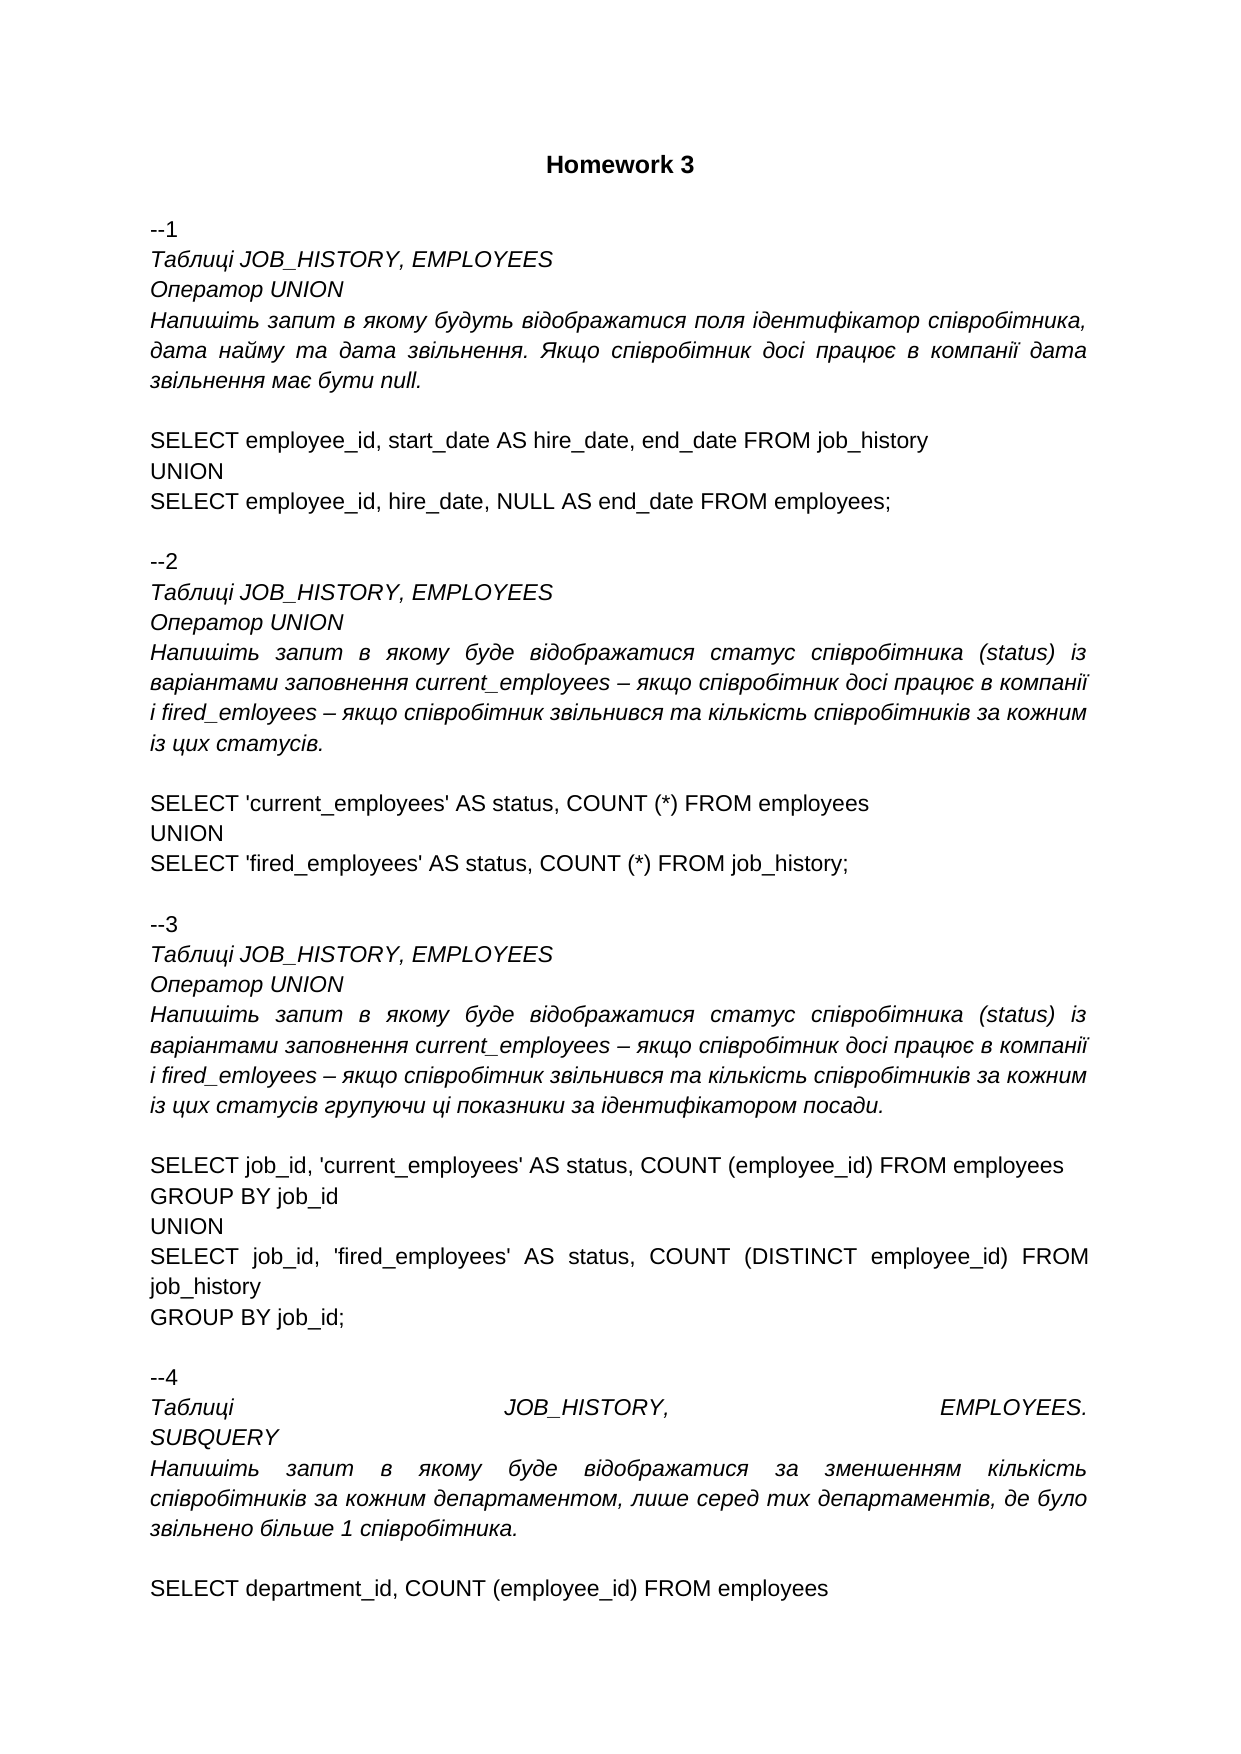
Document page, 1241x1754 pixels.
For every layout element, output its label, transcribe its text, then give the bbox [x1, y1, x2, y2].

text Оператор UNION [150, 609, 1090, 635]
text SELECT 'fired_employees' AS status, COUNT (*) FROM job_history; [150, 850, 1090, 877]
text --4 [150, 1364, 1090, 1390]
text Таблиці JOB_HISTORY, EMPLOYEES [150, 578, 1090, 605]
text Напишіть запит в якому буде відображатися статус співробітника (status) із варіантами заповнення current_employees – якщо співробітник досі працює в компанії і fired_emloyees – якщо співробітник звільнився та кількість співробітників за кожним із цих статусів групуючи ці показники за ідентифікатором посади. [150, 1001, 1090, 1118]
text SELECT job_id, 'current_employees' AS status, COUNT (employee_id) FROM employees [150, 1152, 1090, 1179]
text --2 [150, 548, 1090, 575]
text --1 [150, 216, 1090, 242]
text --3 [150, 911, 1090, 937]
text SELECT job_id, 'fired_employees' AS status, COUNT (DISTINCT employee_id) FROM job_history [150, 1243, 1090, 1300]
text SELECT department_id, COUNT (employee_id) FROM employees [150, 1575, 1090, 1602]
text Оператор UNION [150, 971, 1090, 998]
text Таблиці JOB_HISTORY, EMPLOYEES [150, 246, 1090, 273]
text UNION [150, 1213, 1090, 1239]
text GROUP BY job_id; [150, 1303, 1090, 1330]
text UNION [150, 458, 1090, 484]
text SELECT employee_id, start_date AS hire_date, end_date FROM job_history [150, 427, 1090, 454]
text Homework 3 [150, 150, 1090, 179]
text Таблиці JOB_HISTORY, EMPLOYEES [150, 941, 1090, 967]
text SELECT 'current_employees' AS status, COUNT (*) FROM employees [150, 790, 1090, 816]
text UNION [150, 820, 1090, 847]
text SELECT employee_id, hire_date, NULL AS end_date FROM employees; [150, 488, 1090, 514]
text Напишіть запит в якому будуть відображатися поля ідентифікатор співробітника, дата найму та дата звільнення. Якщо співробітник досі працює в компанії дата звільнення має бути null. [150, 307, 1090, 393]
text Таблиці JOB_HISTORY, EMPLOYEES. SUBQUERY Напишіть запит в якому буде відображатися за зменшенням кількість співробітників за кожним департаментом, лише серед тих департаментів, де було звільнено більше 1 співробітника. [150, 1394, 1090, 1541]
text Оператор UNION [150, 276, 1090, 303]
text Напишіть запит в якому буде відображатися статус співробітника (status) із варіантами заповнення current_employees – якщо співробітник досі працює в компанії і fired_emloyees – якщо співробітник звільнився та кількість співробітників за кожним із цих статусів. [150, 639, 1090, 756]
text GROUP BY job_id [150, 1183, 1090, 1209]
